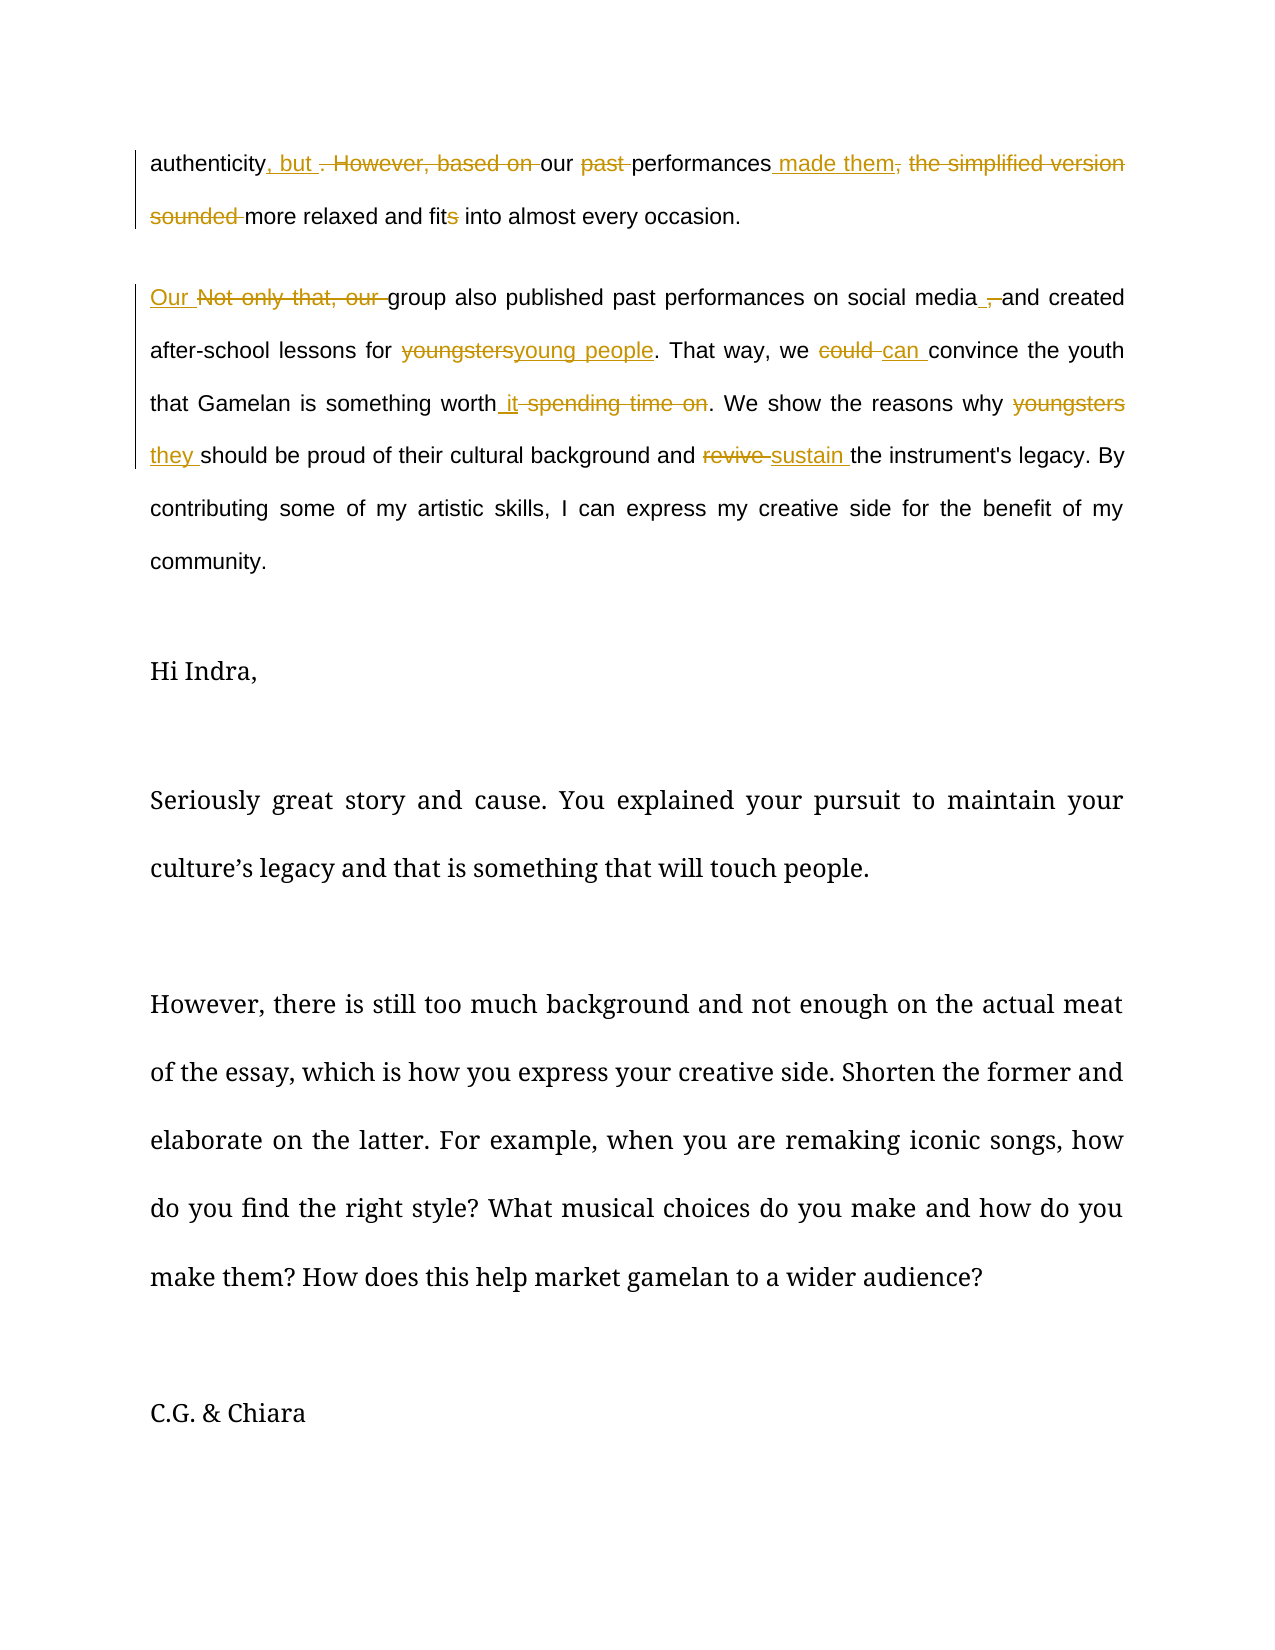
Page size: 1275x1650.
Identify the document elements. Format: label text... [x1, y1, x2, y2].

text Hi Indra, [150, 653, 1125, 687]
text Seriously great story and cause. You explained your pursuit to maintain your culture’s legacy and that is something that will touch people. [150, 782, 1125, 884]
text C.G. & Chiara [150, 1395, 1125, 1429]
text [150, 150, 1125, 229]
text However, there is still too much background and not enough on the actual meat of the essay, which is how you express your creative side. Shorten the former and elaborate on the latter. For example, when you are remaking iconic songs, how do you find the right style? What musical choices do you make and how do you make them? How does this help market gamelan to a wider audience? [150, 987, 1125, 1293]
text group also published past performances on social mediaand created after-school lessons for . That way, we convince the youth that Gamelan is something worth. We show the reasons why should be proud of their cultural background and the instrument's legacy. By contributing some of my artistic skills, I can express my creative side for the benefit of my community. [150, 284, 1125, 574]
